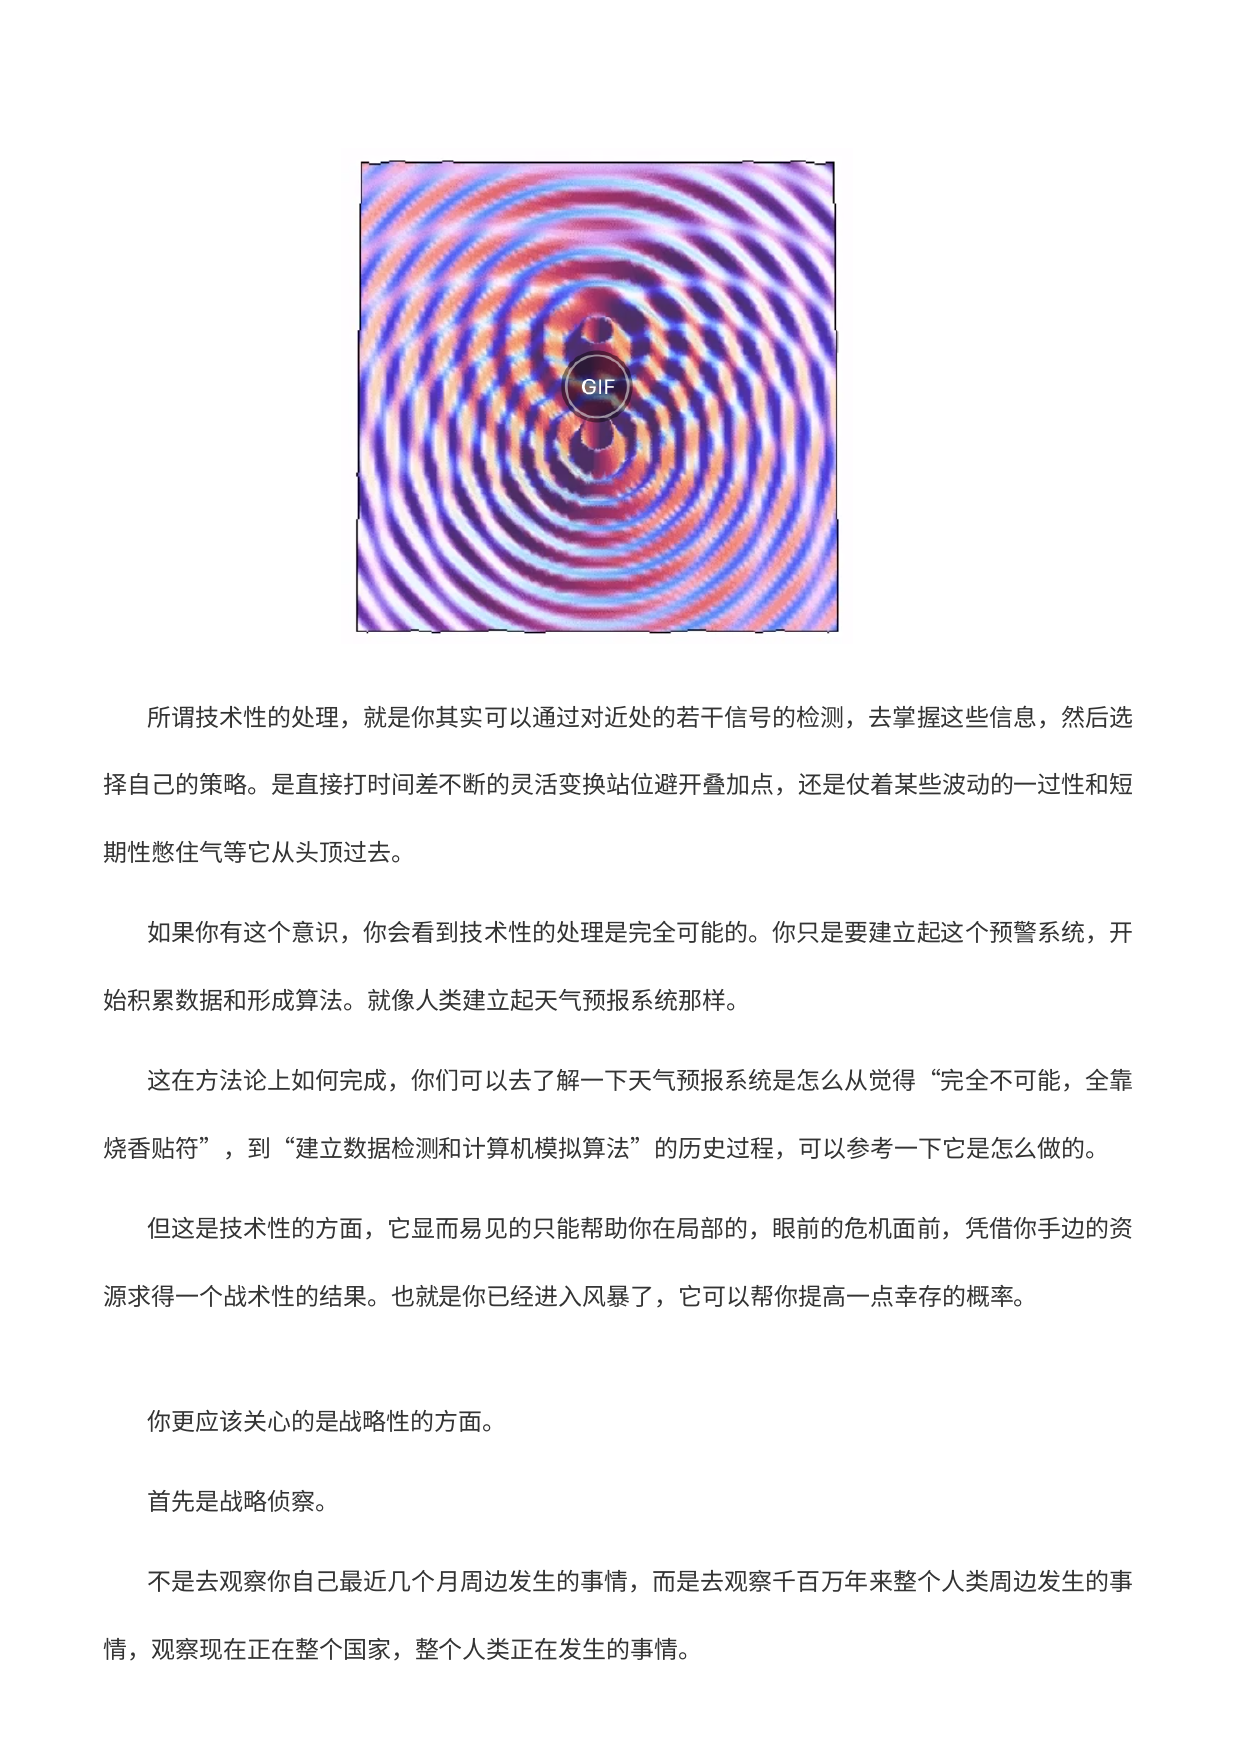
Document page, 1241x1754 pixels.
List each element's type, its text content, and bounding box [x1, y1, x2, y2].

table_header [92, 45, 1107, 670]
text 首先是战略侦察。 [103, 1466, 1137, 1534]
text 如果你有这个意识，你会看到技术性的处理是完全可能的。你只是要建立起这个预警系统，开始积累数据和形成算法。就像人类建立起天气预报系统那样。 [103, 897, 1137, 1033]
text 但这是技术性的方面，它显而易见的只能帮助你在局部的，眼前的危机面前，凭借你手边的资源求得一个战术性的结果。也就是你已经进入风暴了，它可以帮你提高一点幸存的概率。 [103, 1193, 1137, 1328]
text 这在方法论上如何完成，你们可以去了解一下天气预报系统是怎么从觉得“完全不可能，全靠烧香贴符”，到“建立数据检测和计算机模拟算法”的历史过程，可以参考一下它是怎么做的。 [103, 1045, 1137, 1181]
text 所谓技术性的处理，就是你其实可以通过对近处的若干信号的检测，去掌握这些信息，然后选择自己的策略。是直接打时间差不断的灵活变换站位避开叠加点，还是仗着某些波动的一过性和短期性憋住气等它从头顶过去。 [103, 682, 1137, 885]
text 你更应该关心的是战略性的方面。 [103, 1386, 1137, 1454]
text 不是去观察你自己最近几个月周边发生的事情，而是去观察千百万年来整个人类周边发生的事情，观察现在正在整个国家，整个人类正在发生的事情。 [103, 1546, 1137, 1682]
picture [337, 148, 862, 644]
